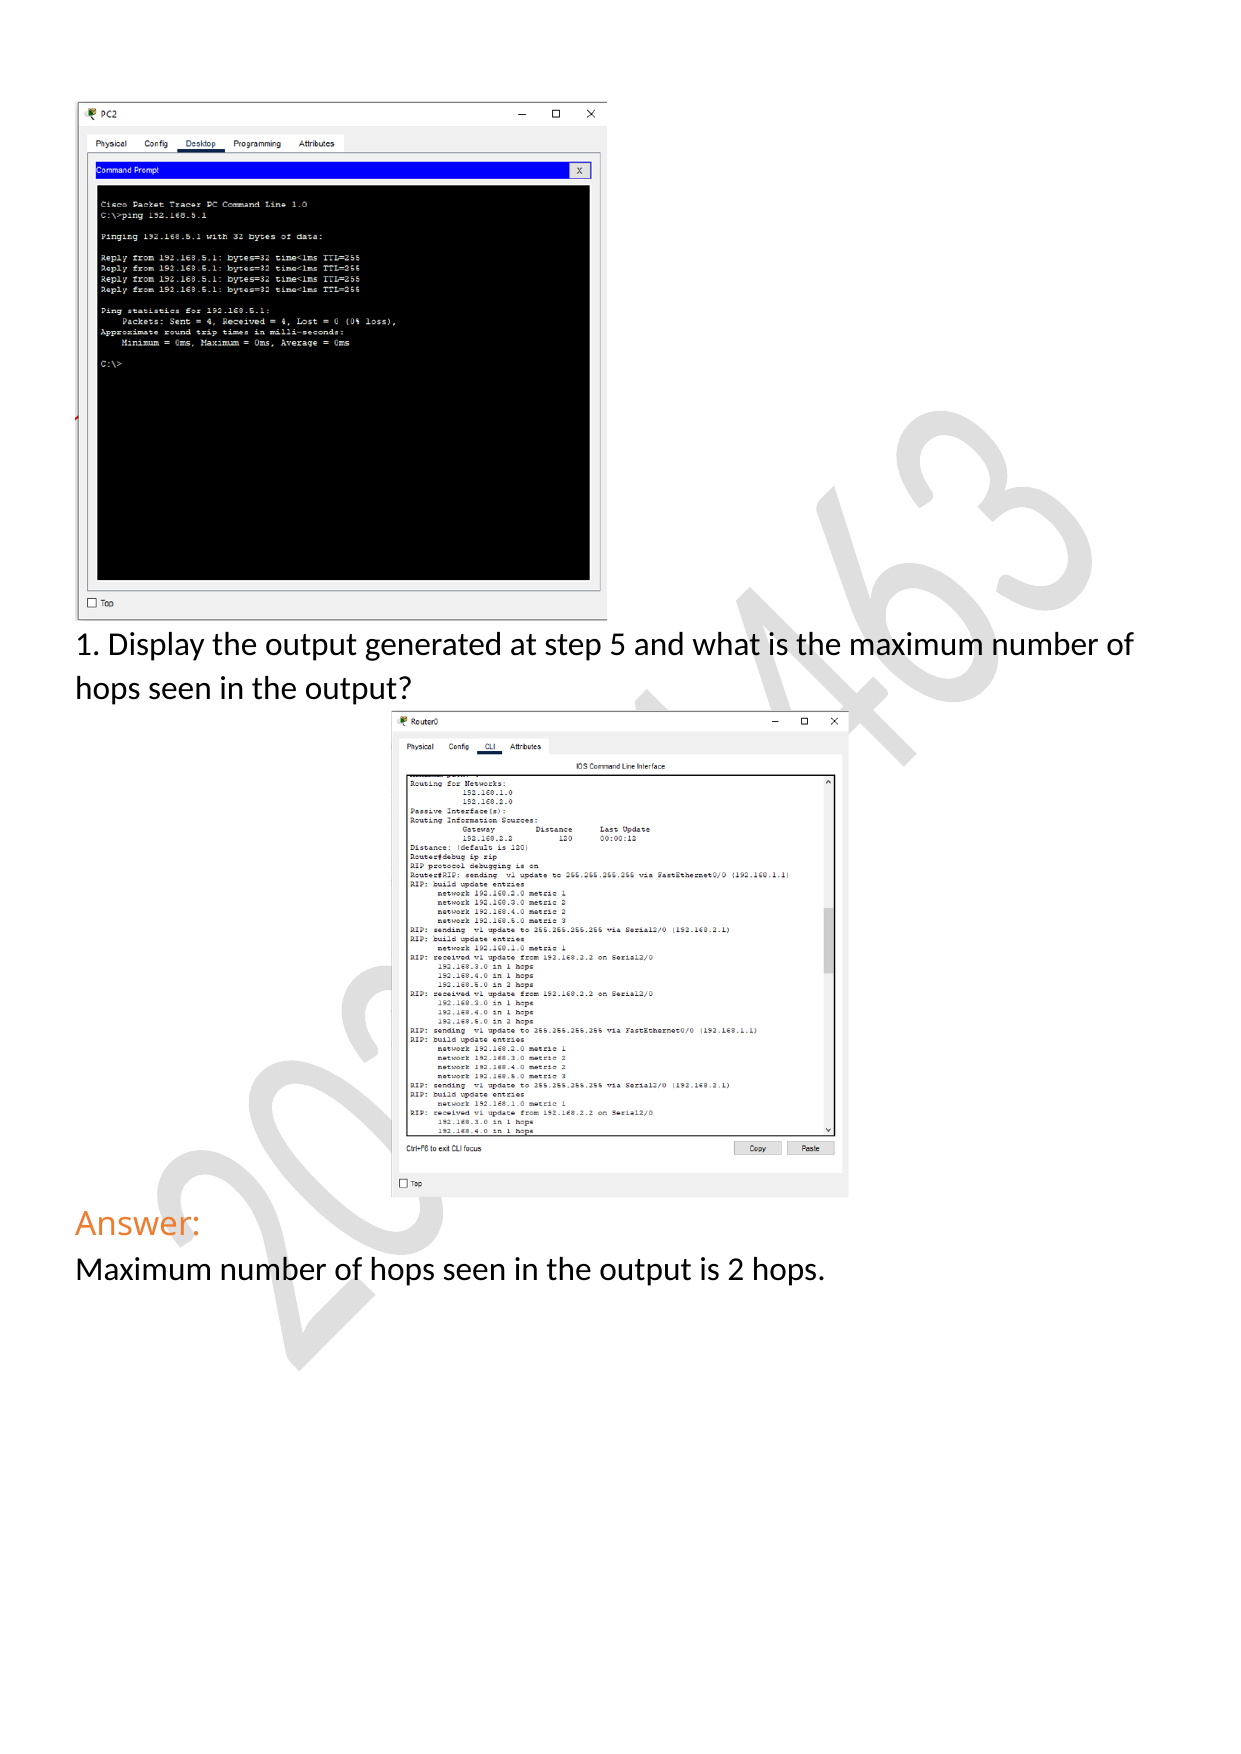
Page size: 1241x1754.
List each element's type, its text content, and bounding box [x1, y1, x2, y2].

picture [75, 101, 607, 621]
text Maximum number of hops seen in the output is 2 hops. [75, 1248, 1165, 1289]
picture [391, 710, 849, 1197]
text 1. Display the output generated at step 5 and what is the maximum number of hops seen in the output? [75, 623, 1165, 707]
text Answer: [75, 1199, 1165, 1245]
